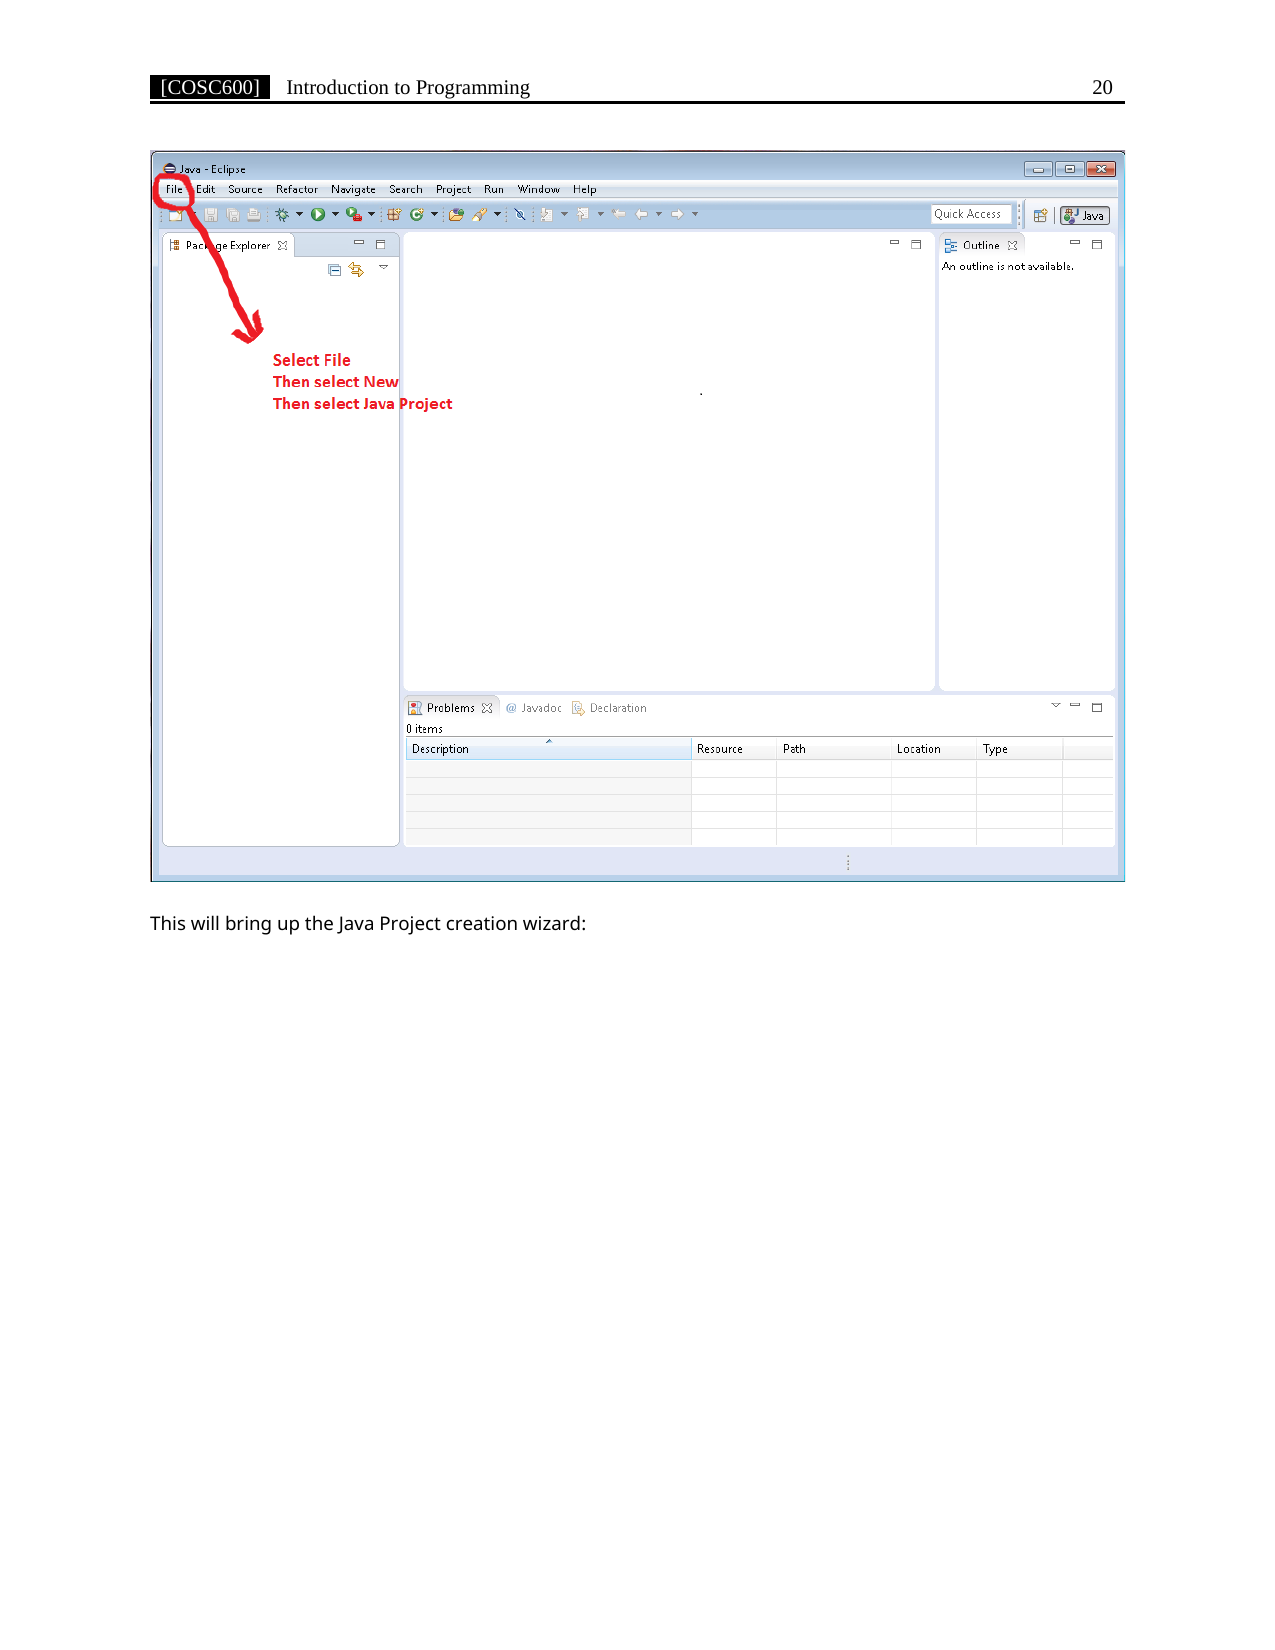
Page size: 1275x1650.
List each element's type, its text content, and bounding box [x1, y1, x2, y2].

text This will bring up the Java Project creation wizard: [150, 911, 1125, 936]
picture [150, 150, 1125, 882]
